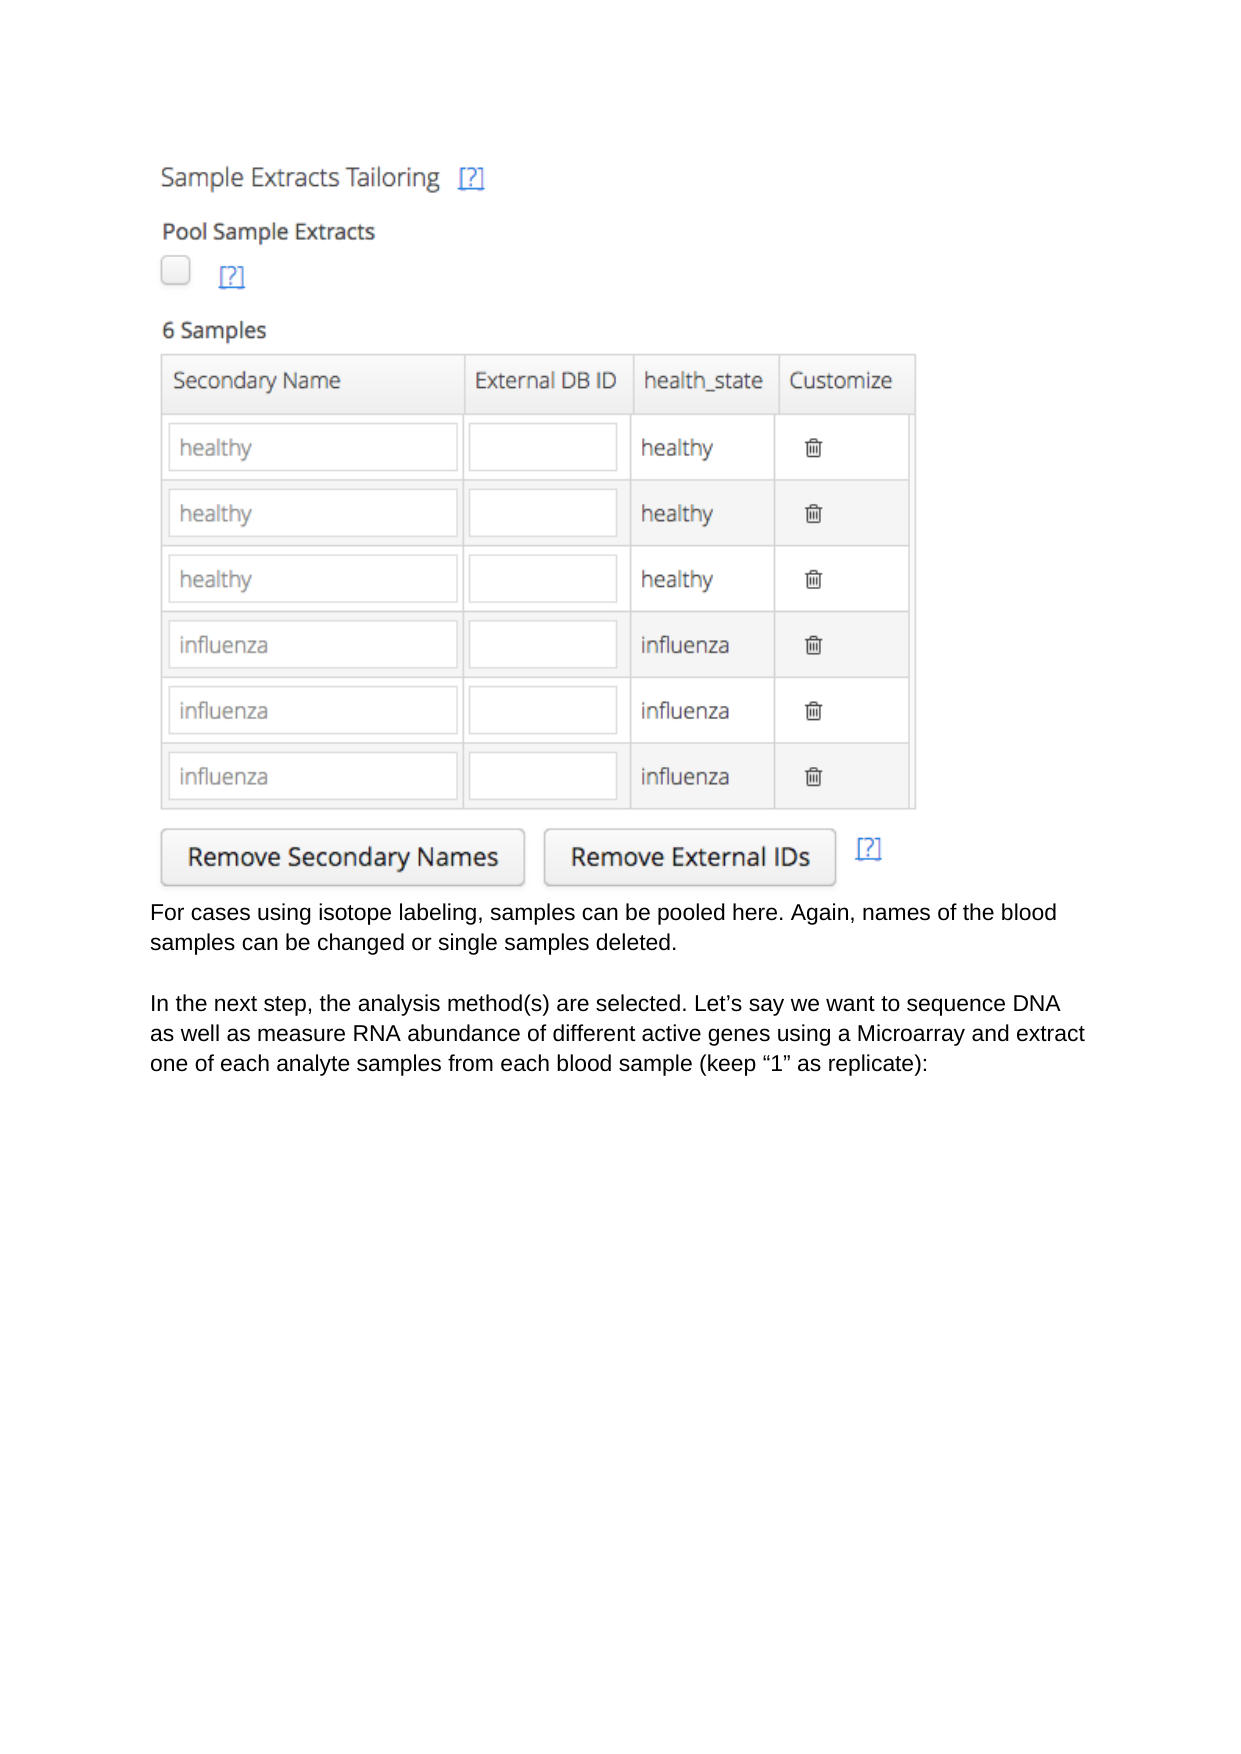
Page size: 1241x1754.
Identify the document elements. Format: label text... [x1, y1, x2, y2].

text In the next step, the analysis method(s) are selected. Let’s say we want to sequence DNA as well as measure RNA abundance of different active genes using a Microarray and extract one of each analyte samples from each blood sample (keep “1” as replicate): [150, 990, 1090, 1077]
picture [150, 150, 957, 896]
text For cases using isotope labeling, samples can be pooled here. Again, names of the blood samples can be changed or single samples deleted. [150, 899, 1090, 956]
